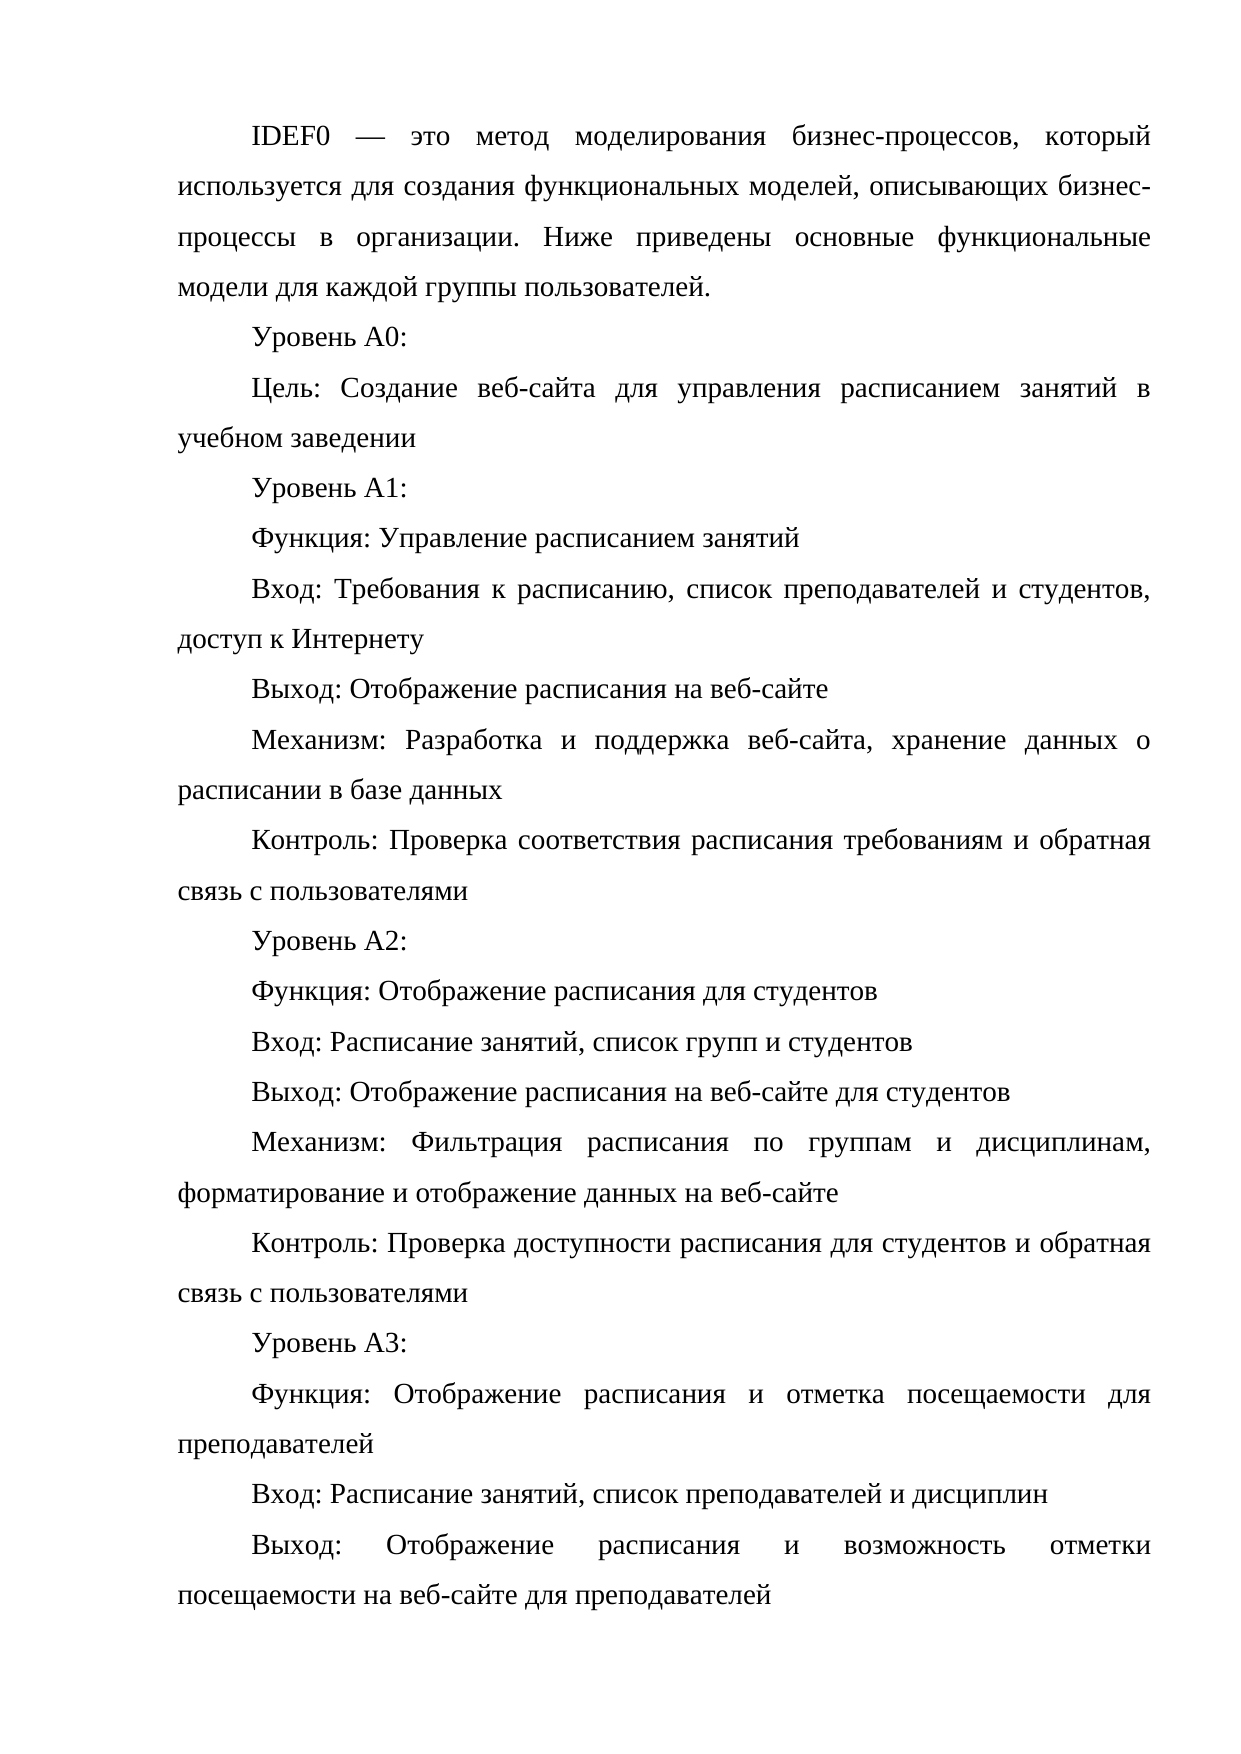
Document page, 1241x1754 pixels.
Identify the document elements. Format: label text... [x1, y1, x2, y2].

list Вход: Расписание занятий, список преподавателей и дисциплин [177, 1477, 1152, 1510]
list Вход: Расписание занятий, список групп и студентов [177, 1024, 1152, 1057]
list Механизм: Фильтрация расписания по группам и дисциплинам, форматирование и отображение данных на веб-сайте [177, 1124, 1152, 1208]
list Уровень A0: [177, 319, 1152, 353]
list Выход: Отображение расписания на веб-сайте для студентов [177, 1074, 1152, 1108]
list Функция: Отображение расписания для студентов [177, 973, 1152, 1007]
list IDEF0 — это метод моделирования бизнес-процессов, который используется для создания функциональных моделей, описывающих бизнес-процессы в организации. Ниже приведены основные функциональные модели для каждой группы пользователей. [177, 118, 1152, 303]
list Механизм: Разработка и поддержка веб-сайта, хранение данных о расписании в базе данных [177, 722, 1152, 806]
list Выход: Отображение расписания и возможность отметки посещаемости на веб-сайте для преподавателей [177, 1527, 1152, 1611]
list Цель: Создание веб-сайта для управления расписанием занятий в учебном заведении [177, 370, 1152, 453]
list Уровень A3: [177, 1326, 1152, 1359]
list Функция: Отображение расписания и отметка посещаемости для преподавателей [177, 1376, 1152, 1460]
list Контроль: Проверка доступности расписания для студентов и обратная связь с пользователями [177, 1225, 1152, 1309]
list Контроль: Проверка соответствия расписания требованиям и обратная связь с пользователями [177, 822, 1152, 906]
list Уровень A2: [177, 923, 1152, 957]
list Уровень A1: [177, 470, 1152, 504]
list Функция: Управление расписанием занятий [177, 521, 1152, 554]
list Вход: Требования к расписанию, список преподавателей и студентов, доступ к Интернету [177, 571, 1152, 655]
list Выход: Отображение расписания на веб-сайте [177, 672, 1152, 705]
